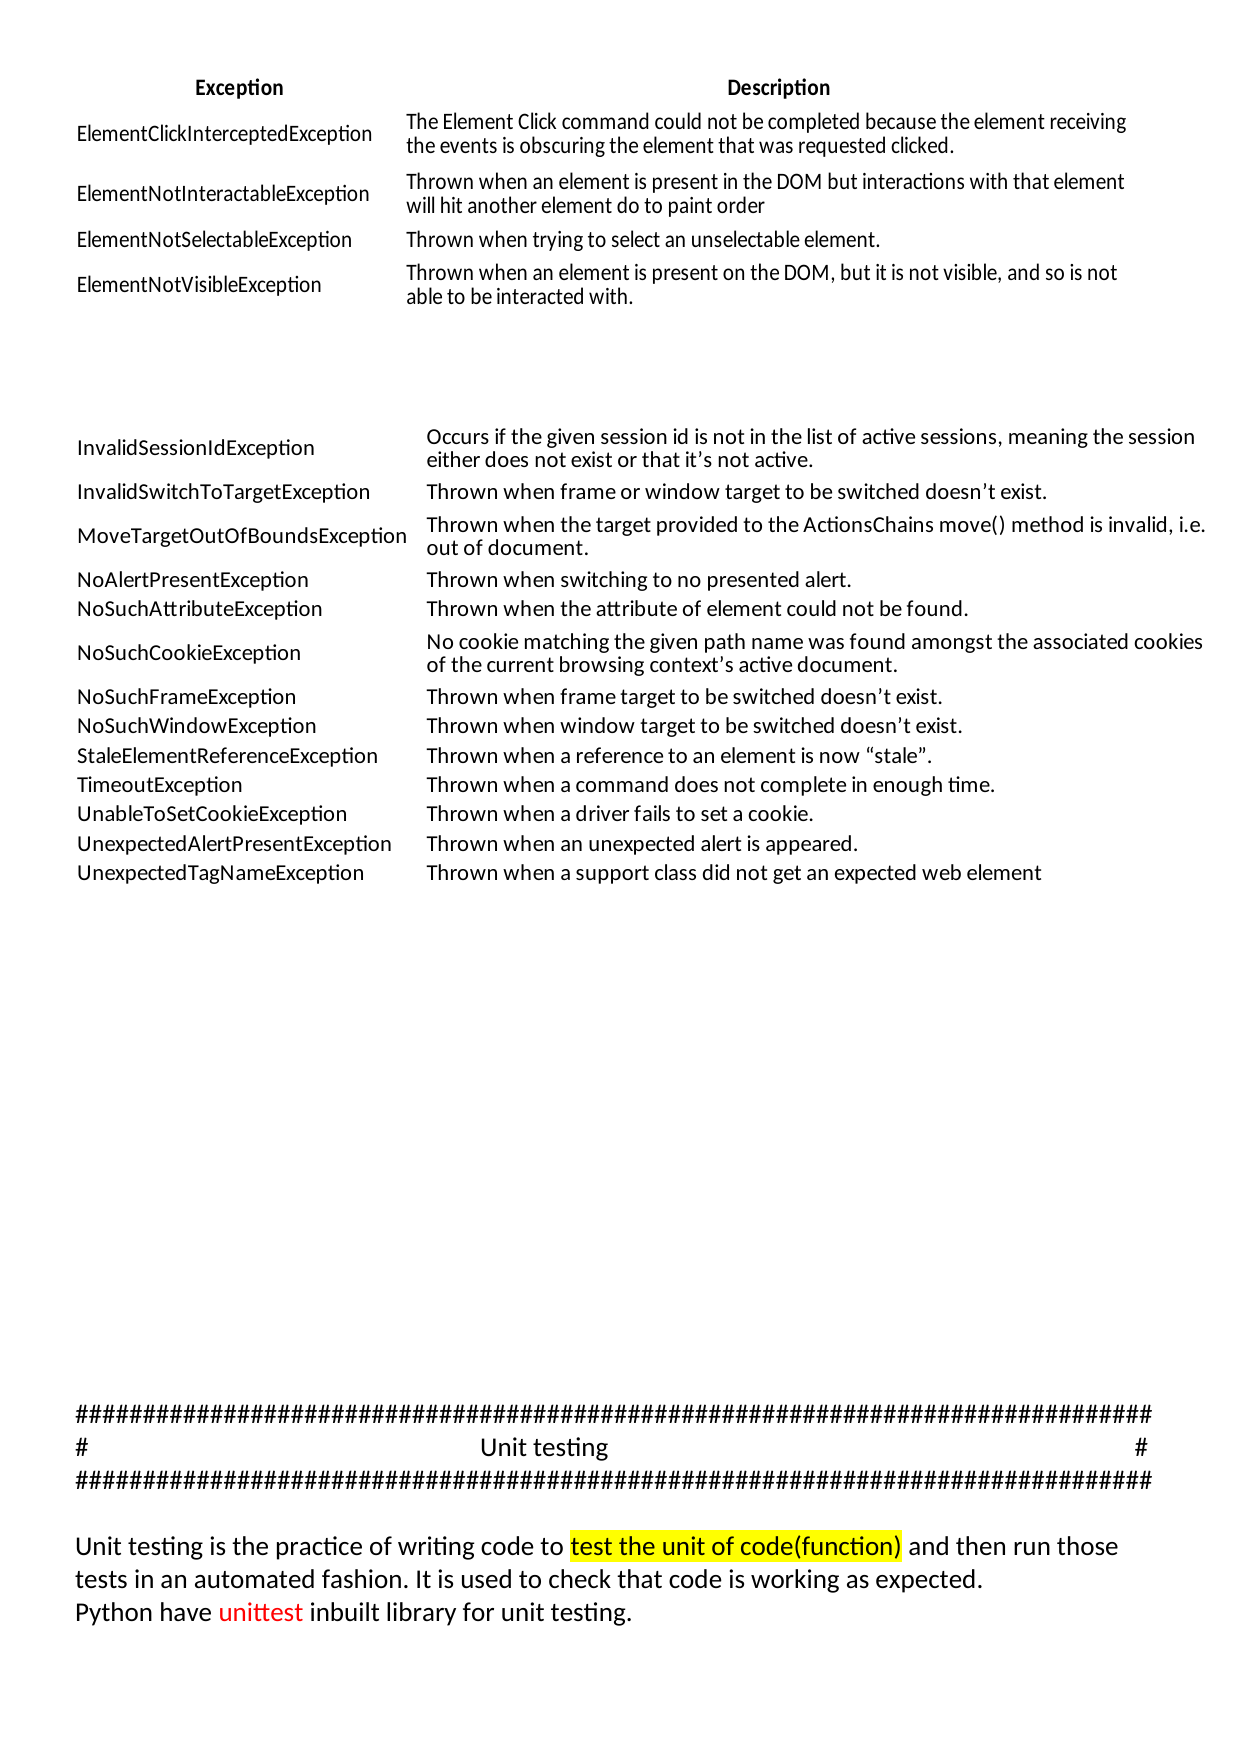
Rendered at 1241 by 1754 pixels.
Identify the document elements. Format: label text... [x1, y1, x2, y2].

text ################################################################################ [75, 1463, 1165, 1496]
text Python have unittest inbuilt library for unit testing. [75, 1596, 1165, 1628]
text ################################################################################ [75, 1397, 1165, 1430]
text # Unit testing # [75, 1430, 1165, 1463]
text Unit testing is the practice of writing code to test the unit of code(function) and then run those tests in an automated fashion. It is used to check that code is working as expected. [75, 1529, 1165, 1596]
